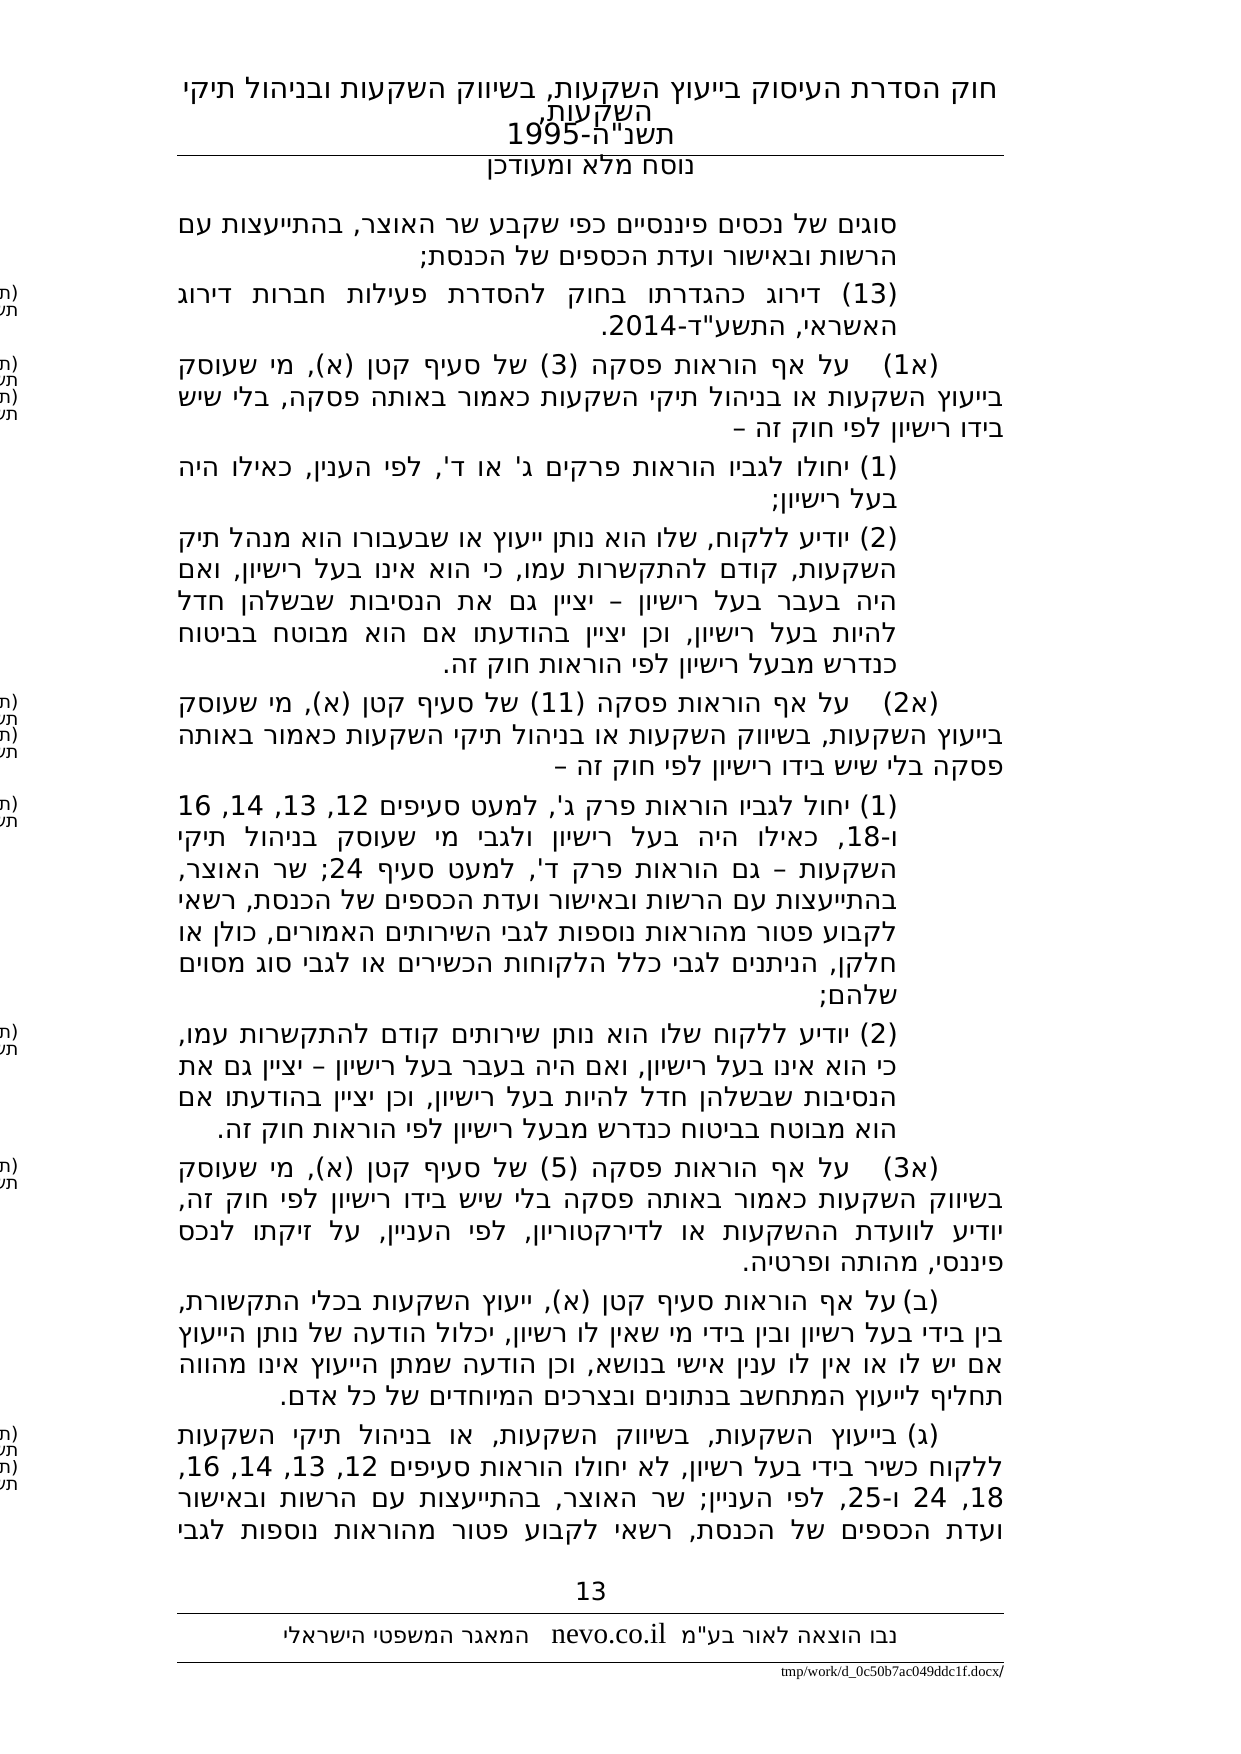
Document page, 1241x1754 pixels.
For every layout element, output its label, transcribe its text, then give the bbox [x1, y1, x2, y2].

text (א3) על אף הוראות פסקה (5) של סעיף קטן (א), מי שעוסק בשיווק השקעות כאמור באותה פסקה בלי שיש בידו רישיון לפי חוק זה, יודיע לוועדת ההשקעות או לדירקטוריון, לפי העניין, על זיקתו לנכס פיננסי, מהותה ופרטיה. [177, 1152, 1004, 1278]
text (ב) על אף הוראות סעיף קטן (א), ייעוץ השקעות בכלי התקשורת, בין בידי בעל רשיון ובין בידי מי שאין לו רשיון, יכלול הודעה של נותן הייעוץ אם יש לו או אין לו ענין אישי בנושא, וכן הודעה שמתן הייעוץ אינו מהווה תחליף לייעוץ המתחשב בנתונים ובצרכים המיוחדים של כל אדם. [177, 1286, 1004, 1412]
text (2) יודיע ללקוח, שלו הוא נותן ייעוץ או שבעבורו הוא מנהל תיק השקעות, קודם להתקשרות עמו, כי הוא אינו בעל רישיון, ואם היה בעבר בעל רישיון – יציין גם את הנסיבות שבשלהן חדל להיות בעל רישיון, וכן יציין בהודעתו אם הוא מבוטח בביטוח כנדרש מבעל רישיון לפי הוראות חוק זה. [177, 522, 898, 680]
text (13) דירוג כהגדרתו בחוק להסדרת פעילות חברות דירוג האשראי, התשע"ד-2014. [177, 279, 898, 342]
text (א1) על אף הוראות פסקה (3) של סעיף קטן (א), מי שעוסק בייעוץ השקעות או בניהול תיקי השקעות כאמור באותה פסקה, בלי שיש בידו רישיון לפי חוק זה – [177, 349, 1004, 444]
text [177, 1419, 1004, 1546]
text (1) יחול לגביו הוראות פרק ג', למעט סעיפים 12, 13, 14, 16 ו-18, כאילו היה בעל רישיון ולגבי מי שעוסק בניהול תיקי השקעות – גם הוראות פרק ד', למעט סעיף 24; שר האוצר, בהתייעצות עם הרשות ובאישור ועדת הכספים של הכנסת, רשאי לקבוע פטור מהוראות נוספות לגבי השירותים האמורים, כולן או חלקן, הניתנים לגבי כלל הלקוחות הכשירים או לגבי סוג מסוים שלהם; [177, 790, 898, 1011]
text (2) יודיע ללקוח שלו הוא נותן שירותים קודם להתקשרות עמו, כי הוא אינו בעל רישיון, ואם היה בעבר בעל רישיון – יציין גם את הנסיבות שבשלהן חדל להיות בעל רישיון, וכן יציין בהודעתו אם הוא מבוטח בביטוח כנדרש מבעל רישיון לפי הוראות חוק זה. [177, 1018, 898, 1144]
text (א2) על אף הוראות פסקה (11) של סעיף קטן (א), מי שעוסק בייעוץ השקעות, בשיווק השקעות או בניהול תיקי השקעות כאמור באותה פסקה בלי שיש בידו רישיון לפי חוק זה – [177, 688, 1004, 782]
text (1) יחולו לגביו הוראות פרקים ג' או ד', לפי הענין, כאילו היה בעל רישיון; [177, 452, 898, 515]
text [177, 208, 898, 271]
